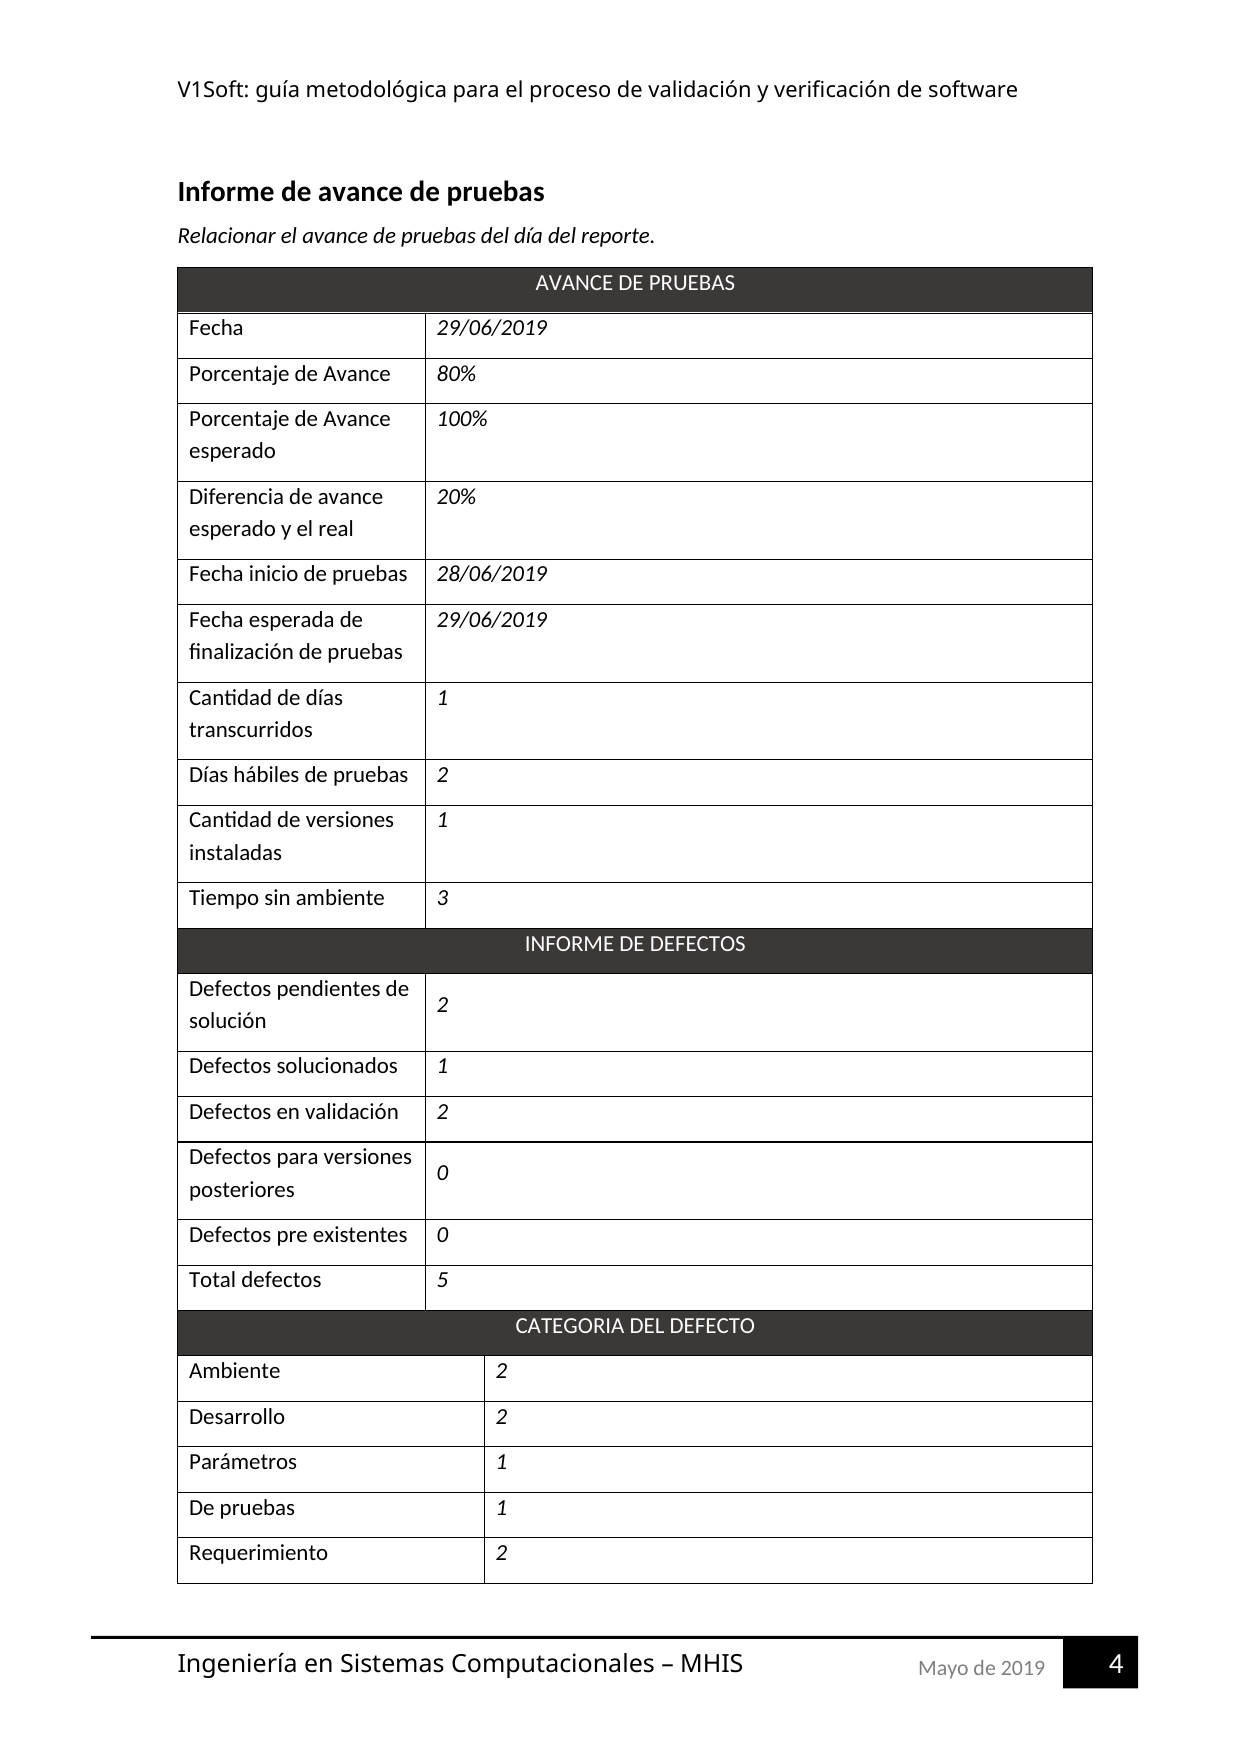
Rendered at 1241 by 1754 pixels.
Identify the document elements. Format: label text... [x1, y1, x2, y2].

table_cell 1 [485, 1493, 1092, 1537]
table_cell Días hábiles de pruebas [178, 760, 425, 804]
table_cell Cantidad de días transcurridos [178, 683, 425, 759]
table_cell Defectos solucionados [178, 1052, 425, 1096]
table_cell Total defectos [178, 1266, 425, 1310]
table_cell 1 [426, 683, 1092, 759]
table_cell Fecha [178, 314, 425, 358]
table_cell Tiempo sin ambiente [178, 883, 425, 928]
table_cell 29/06/2019 [426, 605, 1092, 682]
table_cell 100% [426, 404, 1092, 481]
table_cell 80% [426, 359, 1092, 403]
table_cell Defectos en validación [178, 1097, 425, 1141]
table_header AVANCE DE PRUEBAS [178, 268, 1092, 312]
table_cell Requerimiento [178, 1538, 484, 1582]
table_cell 0 [426, 1220, 1092, 1264]
table_cell Diferencia de avance esperado y el real [178, 482, 425, 558]
table_cell 0 [426, 1143, 1092, 1219]
table_cell 1 [426, 806, 1092, 882]
table_cell Porcentaje de Avance esperado [178, 404, 425, 481]
table_cell Porcentaje de Avance [178, 359, 425, 403]
table_cell INFORME DE DEFECTOS [178, 929, 1092, 973]
table_cell De pruebas [178, 1493, 484, 1537]
table_cell Parámetros [178, 1447, 484, 1492]
table_cell 5 [426, 1266, 1092, 1310]
table_cell Defectos pre existentes [178, 1220, 425, 1264]
table_cell Desarrollo [178, 1402, 484, 1446]
table_cell 28/06/2019 [426, 560, 1092, 604]
table_cell 2 [426, 974, 1092, 1051]
table_cell 2 [485, 1402, 1092, 1446]
table_cell Defectos pendientes de solución [178, 974, 425, 1051]
text Informe de avance de pruebas [177, 173, 1063, 208]
table_cell 2 [485, 1538, 1092, 1582]
table_cell 20% [426, 482, 1092, 558]
table_cell Cantidad de versiones instaladas [178, 806, 425, 882]
table_cell 3 [426, 883, 1092, 928]
table_cell 29/06/2019 [426, 314, 1092, 358]
table_cell 1 [426, 1052, 1092, 1096]
table_cell Fecha esperada de finalización de pruebas [178, 605, 425, 682]
table_cell 1 [485, 1447, 1092, 1492]
table_cell Fecha inicio de pruebas [178, 560, 425, 604]
table_cell CATEGORIA DEL DEFECTO [178, 1311, 1092, 1355]
table_cell 2 [426, 760, 1092, 804]
text Relacionar el avance de pruebas del día del reporte. [177, 221, 1063, 249]
table_cell 2 [426, 1097, 1092, 1141]
table_cell Ambiente [178, 1356, 484, 1401]
table_cell Defectos para versiones posteriores [178, 1143, 425, 1219]
table_cell 2 [485, 1356, 1092, 1401]
